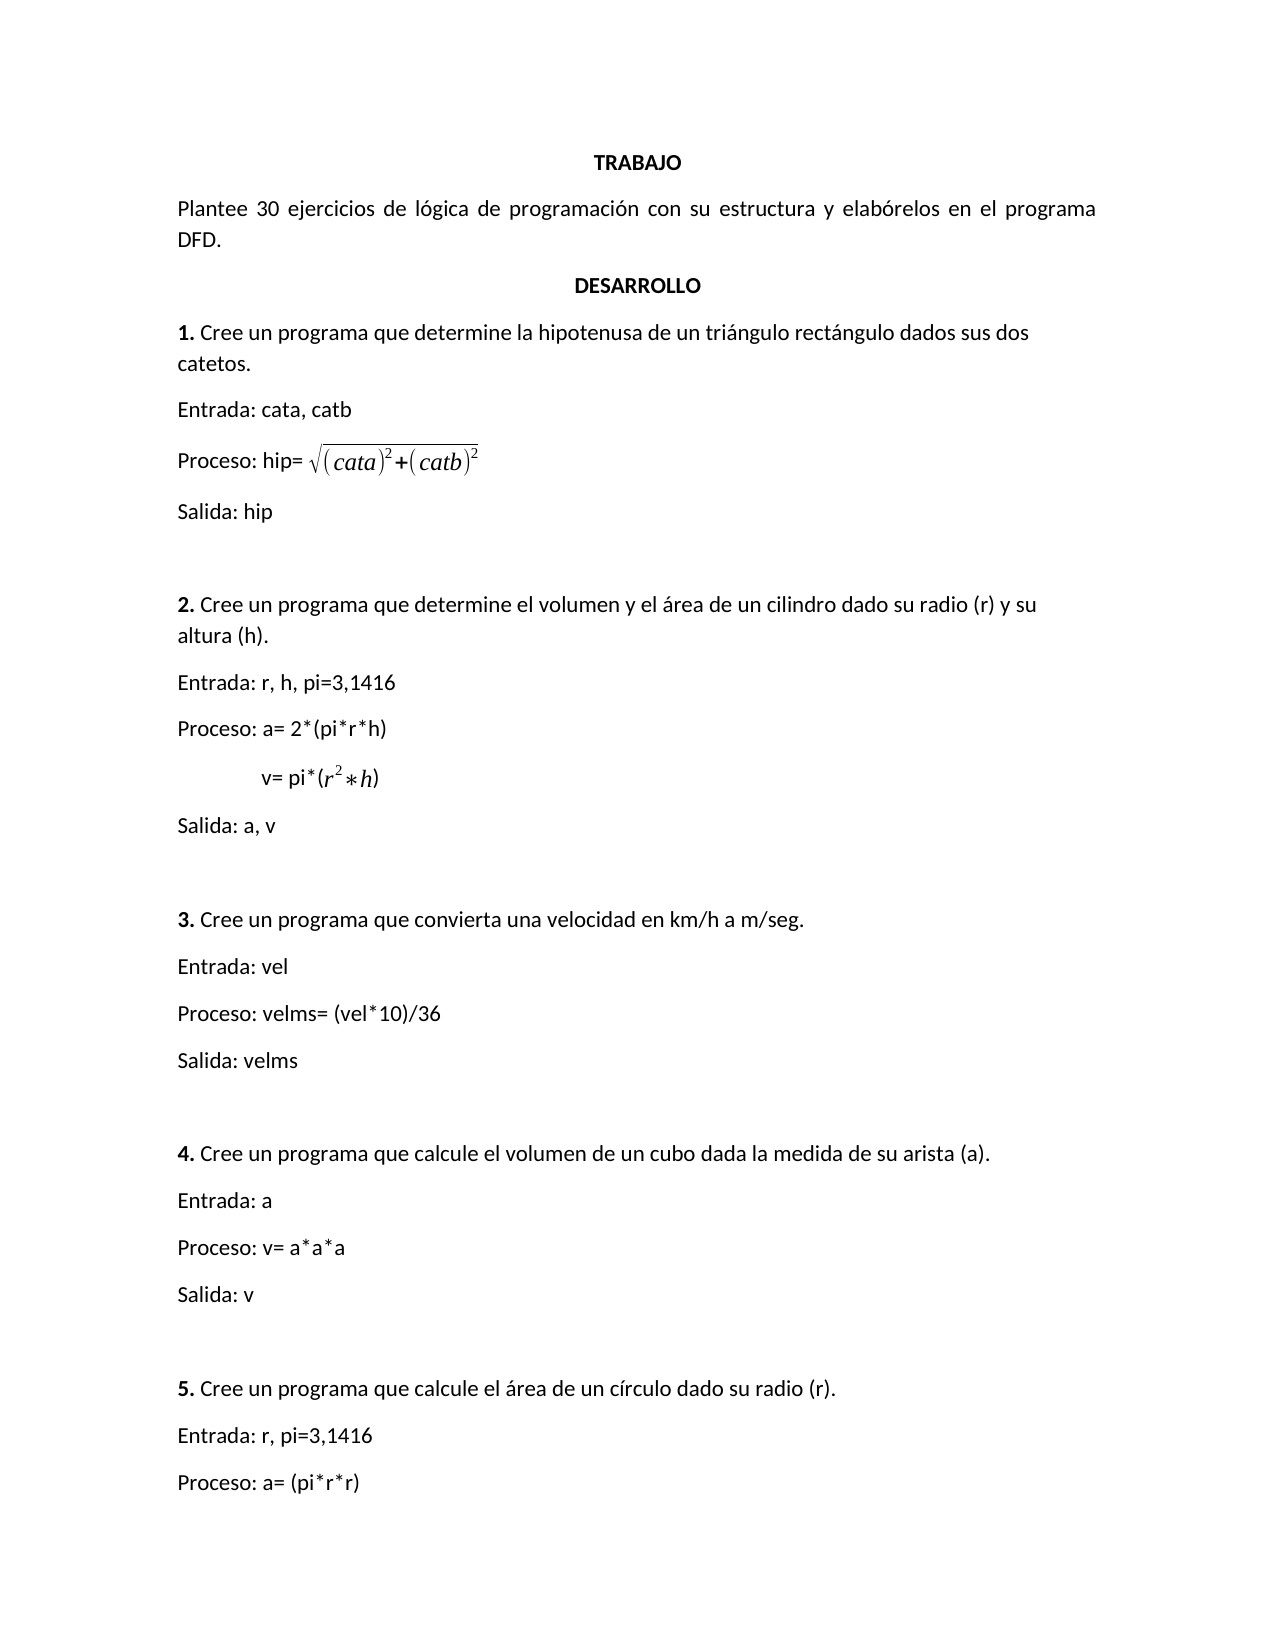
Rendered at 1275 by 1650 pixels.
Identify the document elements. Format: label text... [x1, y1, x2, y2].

text v= pi*() [177, 761, 1098, 792]
text 2. Cree un programa que determine el volumen y el área de un cilindro dado su radio (r) y su altura (h). [177, 591, 1098, 649]
text 3. Cree un programa que convierta una velocidad en km/h a m/seg. [177, 905, 1098, 933]
text Proceso: v= a*a*a [177, 1233, 1098, 1261]
text Proceso: a= (pi*r*r) [177, 1468, 1098, 1496]
text 4. Cree un programa que calcule el volumen de un cubo dada la medida de su arista (a). [177, 1139, 1098, 1167]
text Salida: velms [177, 1046, 1098, 1074]
text Entrada: a [177, 1186, 1098, 1214]
text 5. Cree un programa que calcule el área de un círculo dado su radio (r). [177, 1374, 1098, 1402]
text Entrada: r, pi=3,1416 [177, 1421, 1098, 1449]
text 1. Cree un programa que determine la hipotenusa de un triángulo rectángulo dados sus dos catetos. [177, 318, 1098, 377]
text DESARROLLO [177, 272, 1098, 299]
text Proceso: a= 2*(pi*r*h) [177, 714, 1098, 742]
text Entrada: vel [177, 952, 1098, 980]
text Proceso: hip= [177, 442, 1098, 478]
text Plantee 30 ejercicios de lógica de programación con su estructura y elabórelos en el programa DFD. [177, 194, 1098, 253]
text Proceso: velms= (vel*10)/36 [177, 999, 1098, 1027]
text Entrada: r, h, pi=3,1416 [177, 668, 1098, 696]
text TRABAJO [177, 148, 1098, 176]
text Salida: hip [177, 497, 1098, 525]
text Salida: a, v [177, 811, 1098, 839]
text Entrada: cata, catb [177, 396, 1098, 423]
text Salida: v [177, 1280, 1098, 1308]
